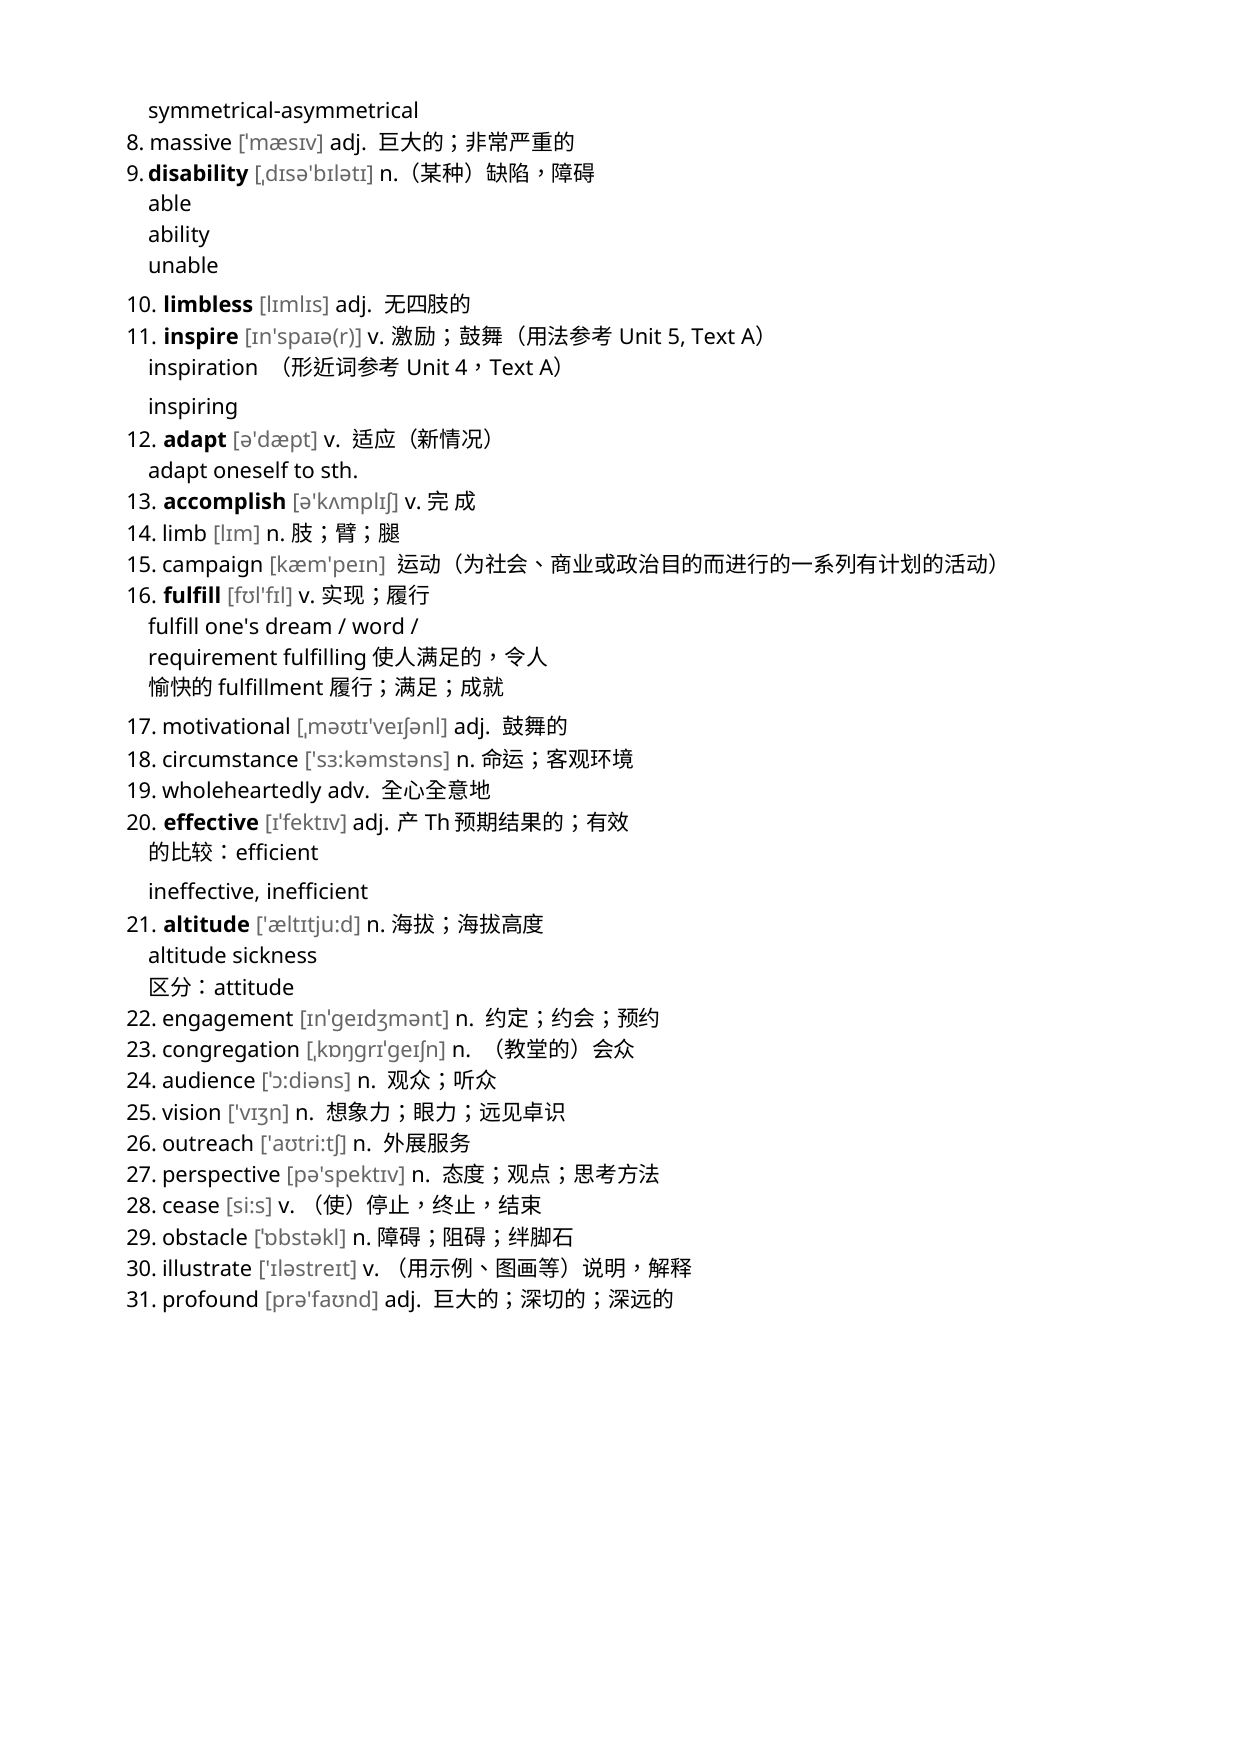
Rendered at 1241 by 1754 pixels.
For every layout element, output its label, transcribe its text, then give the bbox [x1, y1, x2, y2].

text symmetrical-asymmetrical [148, 95, 1134, 125]
list effective [ɪˈfektɪv] adj. 产Th预期结果的；有效的比较：efficient [126, 807, 651, 867]
text ineffective, inefficient [148, 868, 1134, 908]
list cease [si:s] v. （使）停止，终止，结束 [126, 1190, 1134, 1220]
text altitude sickness [148, 940, 1134, 970]
list fulfill [fʊl'fɪl] v. 实现；履行 [126, 580, 1134, 610]
list wholeheartedly adv. 全心全意地 [126, 775, 1134, 805]
text 区分：attitude [148, 972, 1134, 1001]
list obstacle [ˈɒbstəkl] n. 障碍；阻碍；绊脚石 [126, 1222, 1134, 1251]
list massive [ˈmæsɪv] adj. 巨大的；非常严重的 [126, 126, 1134, 156]
list perspective [pə'spektɪv] n. 态度；观点；思考方法 [126, 1159, 1134, 1189]
list accomplish [ə'kʌmplɪʃ] v. 完 成 [126, 486, 1134, 516]
text ability unable [148, 219, 220, 279]
list adapt [ə'dæpt] v. 适应（新情况） [126, 424, 1134, 453]
list motivational [ˌməʊtɪ'veɪʃənl] adj. 鼓舞的 [126, 703, 1134, 743]
list limb [lɪm] n. 肢；臂；腿 [126, 517, 1134, 547]
list vision ['vɪʒn] n. 想象力；眼力；远见卓识 [126, 1097, 1134, 1126]
list illustrate ['ɪləstreɪt] v. （用示例、图画等）说明，解释 [126, 1253, 1134, 1283]
list audience [ˈɔ:diəns] n. 观众；听众 [126, 1065, 1134, 1095]
list disability [ˌdɪsə'bɪlətɪ] n.（某种）缺陷，障碍able [126, 158, 608, 218]
list inspire [ɪn'spaɪə(r)] v. 激励；鼓舞（用法参考 Unit 5, Text A） inspiration （形近词参考 Unit 4，Text A） [126, 321, 778, 382]
list limbless [lɪmlɪs] adj. 无四肢的 [126, 280, 1134, 320]
list altitude ['æltɪtju:d] n. 海拔；海拔高度 [126, 909, 1134, 939]
list circumstance ['sɜ:kəmstəns] n. 命运；客观环境 [126, 744, 1134, 774]
text inspiring [148, 382, 1134, 422]
list engagement [ɪnˈgeɪdʒmənt] n. 约定；约会；预约 [126, 1003, 1134, 1033]
list campaign [kæm'peɪn] 运动（为社会、商业或政治目的而进行的一系列有计划的活动） [126, 549, 1134, 578]
list outreach ['aʊtri:tʃ] n. 外展服务 [126, 1128, 1134, 1158]
list profound [prə'faʊnd] adj. 巨大的；深切的；深远的 [126, 1284, 1134, 1314]
text fulfill one's dream / word / requirement fulfilling 使人满足的，令人愉快的fulfillment 履行；满足；成就 [148, 611, 552, 702]
text adapt oneself to sth. [148, 455, 1134, 485]
list congregation [ˌkɒŋgrɪˈgeɪʃn] n. （教堂的）会众 [126, 1034, 1134, 1064]
